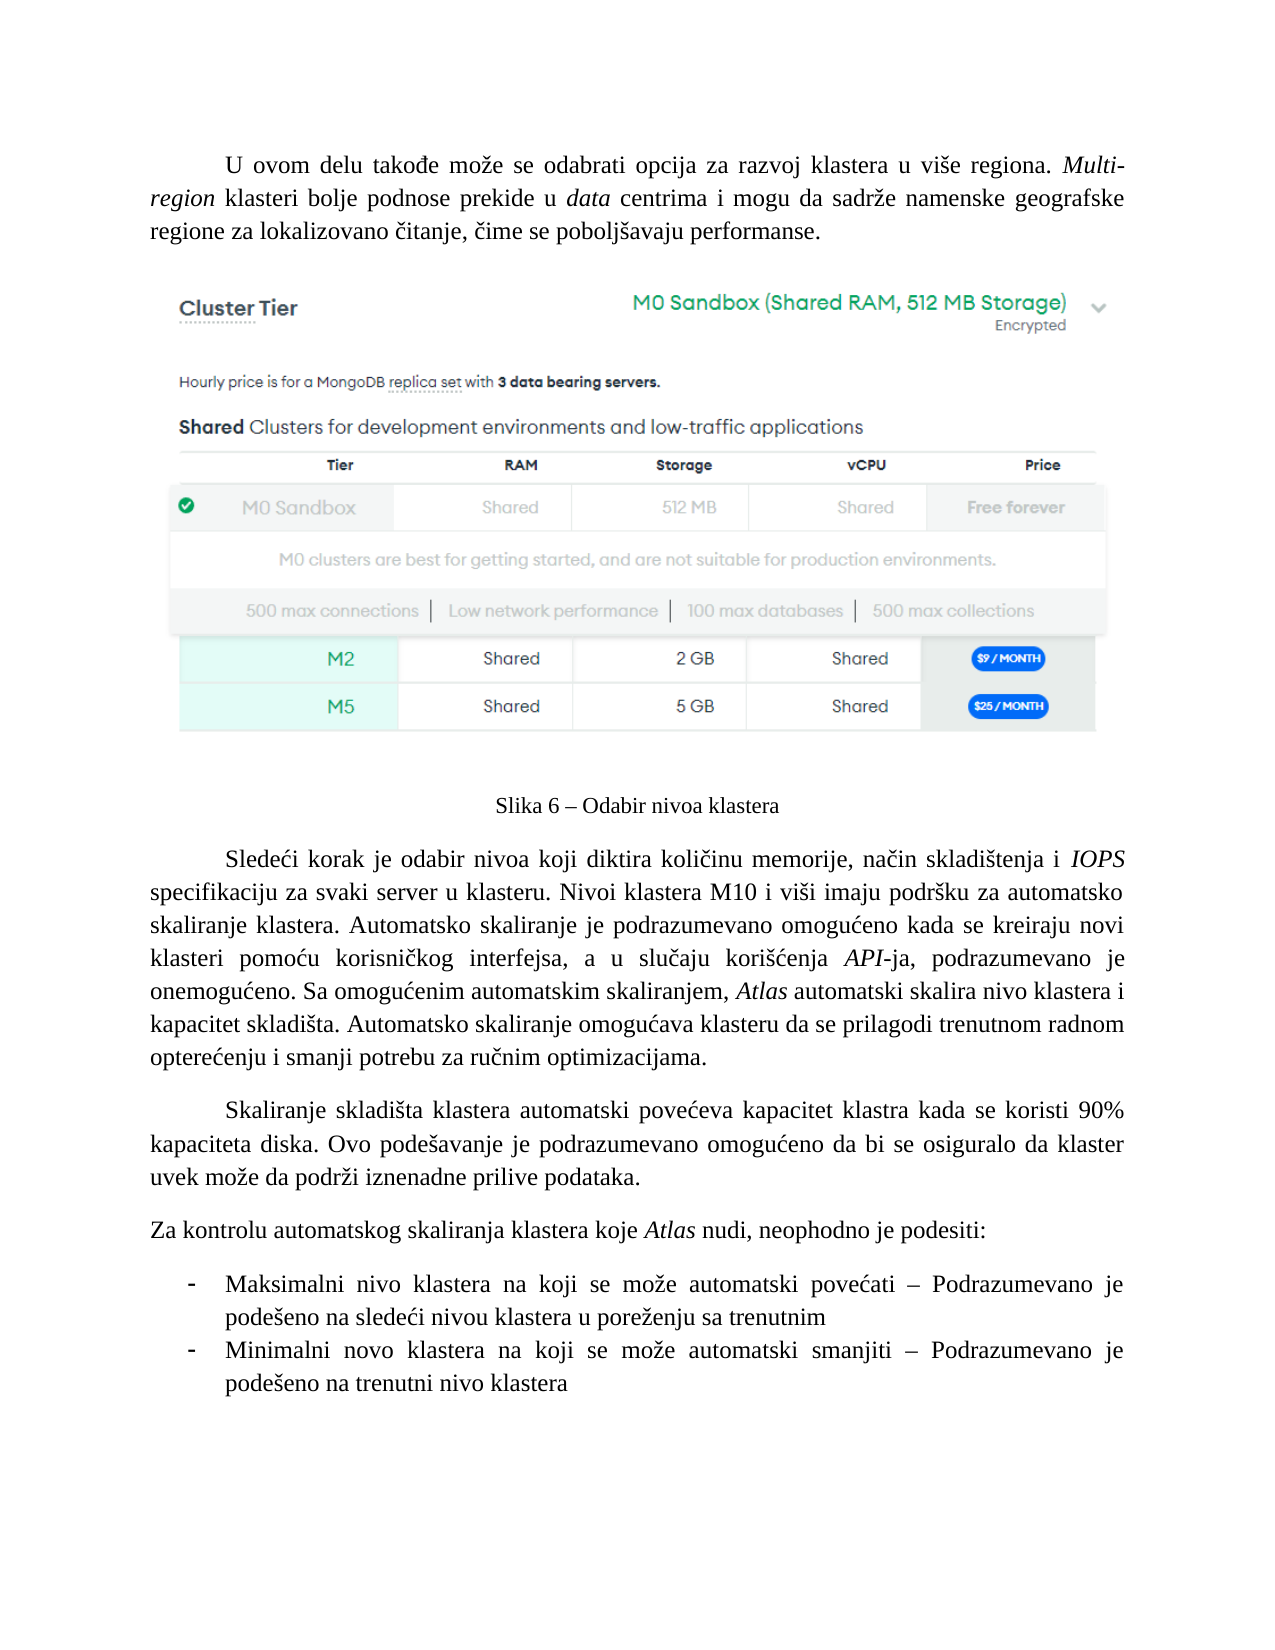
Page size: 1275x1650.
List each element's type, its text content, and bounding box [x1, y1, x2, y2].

text Sledeći korak je odabir nivoa koji diktira količinu memorije, način skladištenja i IOPS specifikaciju za svaki server u klasteru. Nivoi klastera M10 i viši imaju podršku za automatsko skaliranje klastera. Automatsko skaliranje je podrazumevano omogućeno kada se kreiraju novi klasteri pomoću korisničkog interfejsa, a u slučaju korišćenja API-ja, podrazumevano je onemogućeno. Sa omogućenim automatskim skaliranjem, Atlas automatski skalira nivo klastera i kapacitet skladišta. Automatsko skaliranje omogućava klasteru da se prilagodi trenutnom radnom opterećenju i smanji potrebu za ručnim optimizacijama. [150, 844, 1125, 1071]
text Slika 6 – Odabir nivoa klastera [150, 793, 1125, 819]
text Skaliranje skladišta klastera automatski povećeva kapacitet klastra kada se koristi 90% kapaciteta diska. Ovo podešavanje je podrazumevano omogućeno da bi se osiguralo da klaster uvek može da podrži iznenadne prilive podataka. [150, 1096, 1125, 1190]
text Za kontrolu automatskog skaliranja klastera koje Atlas nudi, neophodno je podesiti: [150, 1216, 1125, 1244]
text U ovom delu takođe može se odabrati opcija za razvoj klastera u više regiona. Multi-region klasteri bolje podnose prekide u data centrima i mogu da sadrže namenske geografske regione za lokalizovano čitanje, čime se poboljšavaju performanse. [150, 150, 1125, 245]
picture [150, 270, 1125, 768]
list Minimalni novo klastera na koji se može automatski smanjiti – Podrazumevano je podešeno na trenutni nivo klastera [187, 1335, 1125, 1397]
list Maksimalni nivo klastera na koji se može automatski povećati – Podrazumevano je podešeno na sledeći nivou klastera u poreženju sa trenutnim [187, 1269, 1125, 1331]
